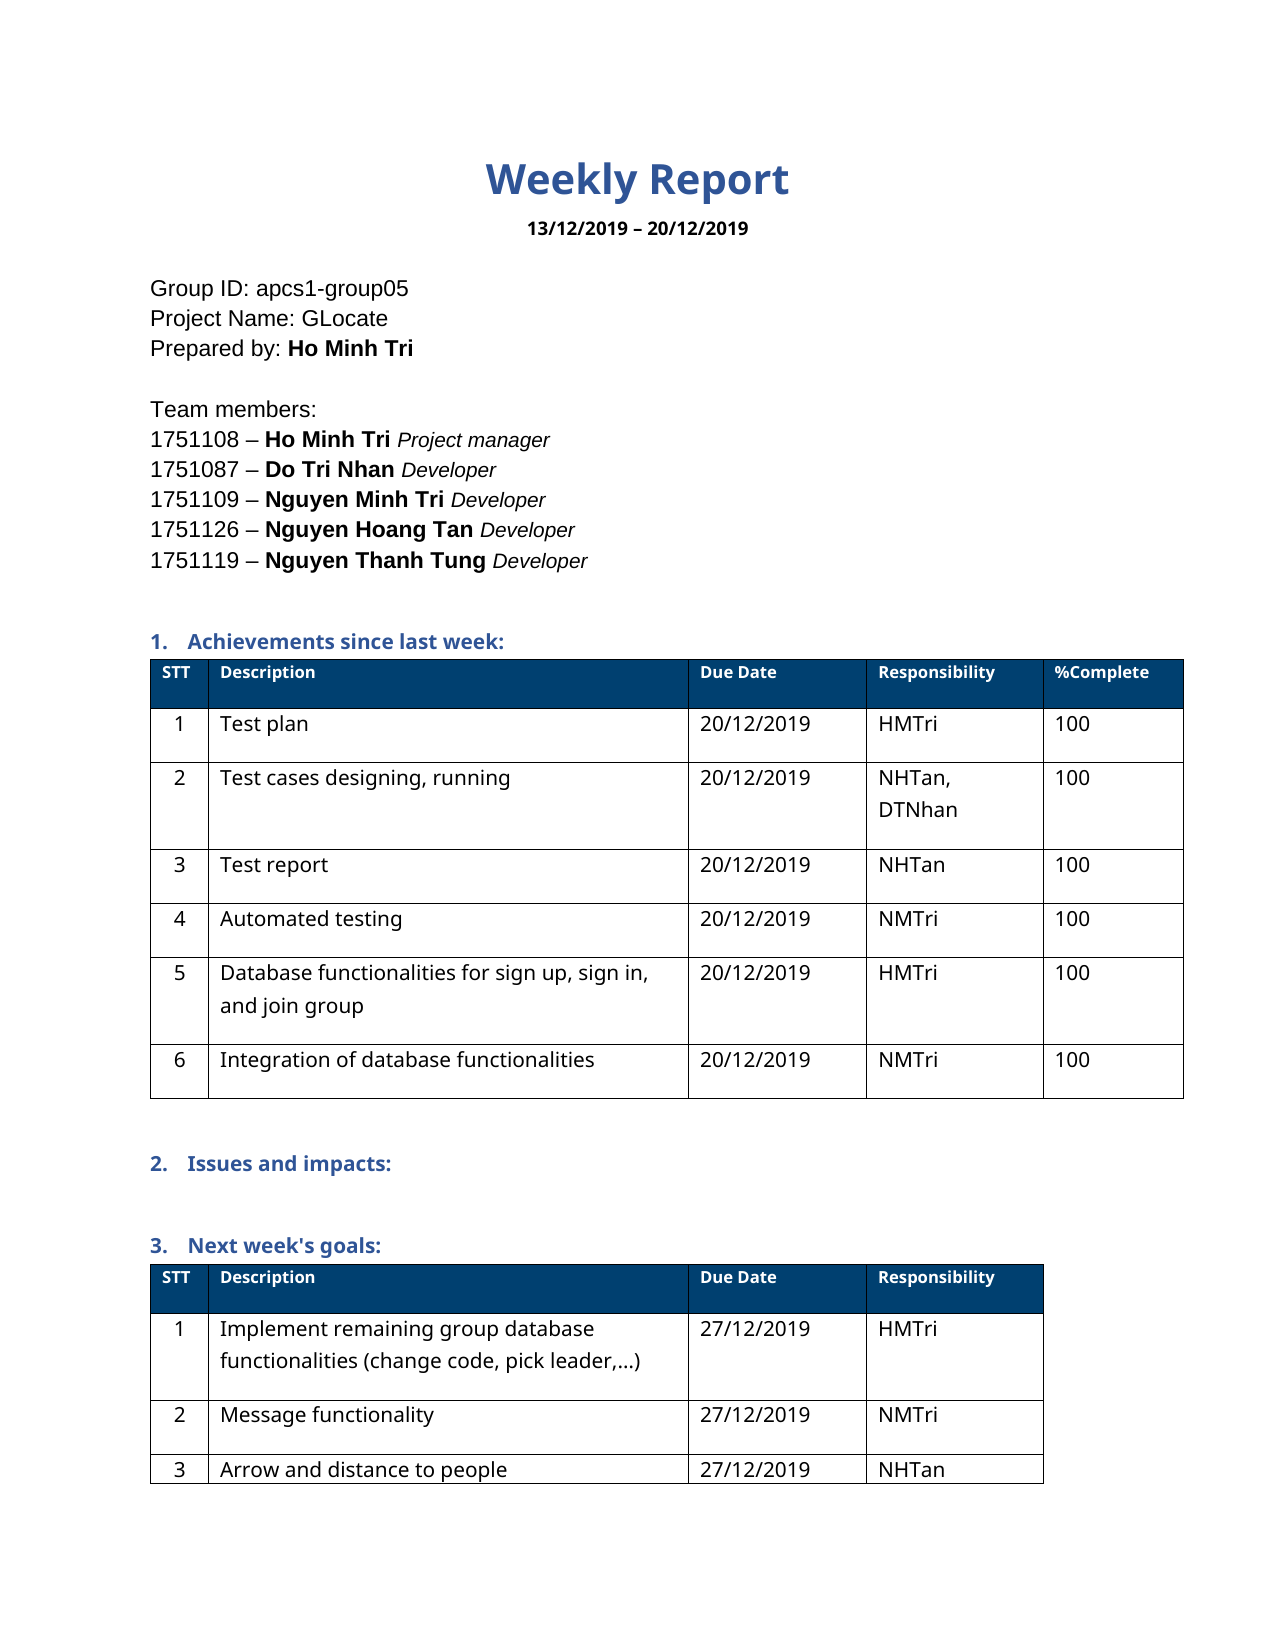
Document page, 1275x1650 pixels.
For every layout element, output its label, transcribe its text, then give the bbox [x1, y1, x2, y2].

table_cell 27/12/2019 [689, 1314, 866, 1399]
text Group ID: apcs1-group05 [150, 275, 1125, 301]
table_cell 2 [151, 763, 208, 849]
table_cell HMTri [867, 958, 1043, 1044]
table_cell NHTan [867, 1455, 1043, 1483]
table_cell Integration of database functionalities [209, 1045, 688, 1098]
table_cell Test plan [209, 709, 688, 762]
table_cell 20/12/2019 [689, 1045, 866, 1098]
table_cell HMTri [867, 709, 1043, 762]
table_cell Database functionalities for sign up, sign in, and join group [209, 958, 688, 1044]
text Team members: [150, 396, 1125, 422]
table_cell 1 [151, 1314, 208, 1399]
table_cell 6 [151, 1045, 208, 1098]
text 13/12/2019 – 20/12/2019 [150, 215, 1125, 241]
table_cell NHTan, DTNhan [867, 763, 1043, 849]
table_cell 100 [1044, 709, 1183, 762]
table_cell 100 [1044, 904, 1183, 957]
text Prepared by: Ho Minh Tri [150, 335, 1125, 361]
table_header Responsibility [867, 1265, 1043, 1313]
table_cell 27/12/2019 [689, 1401, 866, 1454]
table_cell Message functionality [209, 1401, 688, 1454]
table_header Description [209, 1265, 688, 1313]
table_header Description [209, 660, 688, 708]
table_cell 20/12/2019 [689, 904, 866, 957]
table_cell Test report [209, 850, 688, 903]
table_header STT [151, 660, 208, 708]
table_cell NMTri [867, 1401, 1043, 1454]
table_header Due Date [689, 1265, 866, 1313]
table_cell NMTri [867, 904, 1043, 957]
table_cell 3 [151, 1455, 208, 1483]
table_header Due Date [689, 660, 866, 708]
table_cell 20/12/2019 [689, 958, 866, 1044]
table_cell 100 [1044, 850, 1183, 903]
text Project Name: GLocate [150, 305, 1125, 331]
table_cell HMTri [867, 1314, 1043, 1399]
table_cell NHTan [867, 850, 1043, 903]
table_cell 100 [1044, 958, 1183, 1044]
table_cell 20/12/2019 [689, 850, 866, 903]
table_cell 100 [1044, 763, 1183, 849]
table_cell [209, 1455, 688, 1483]
table_cell 4 [151, 904, 208, 957]
table_header STT [151, 1265, 208, 1313]
table_cell 20/12/2019 [689, 709, 866, 762]
list Achievements since last week: [150, 627, 1125, 655]
table_cell Test cases designing, running [209, 763, 688, 849]
table_header %Complete [1044, 660, 1183, 708]
table_cell 1 [151, 709, 208, 762]
table_cell 27/12/2019 [689, 1455, 866, 1483]
text 1751108 – Ho Minh Tri Project manager 1751087 – Do Tri Nhan Developer 1751109 – Nguyen Minh Tri Developer 1751126 – Nguyen Hoang Tan Developer [150, 426, 1125, 543]
text Weekly Report [150, 150, 1125, 207]
table_header Responsibility [867, 660, 1043, 708]
table_cell Implement remaining group database functionalities (change code, pick leader,…) [209, 1314, 688, 1399]
list Issues and impacts: [150, 1149, 1125, 1177]
table_cell Automated testing [209, 904, 688, 957]
table_cell NMTri [867, 1045, 1043, 1098]
table_cell 20/12/2019 [689, 763, 866, 849]
table_cell 3 [151, 850, 208, 903]
table_cell 2 [151, 1401, 208, 1454]
table_cell 5 [151, 958, 208, 1044]
text 1751119 – Nguyen Thanh Tung Developer [150, 547, 1125, 573]
list Next week's goals: [150, 1232, 1125, 1260]
table_cell 100 [1044, 1045, 1183, 1098]
